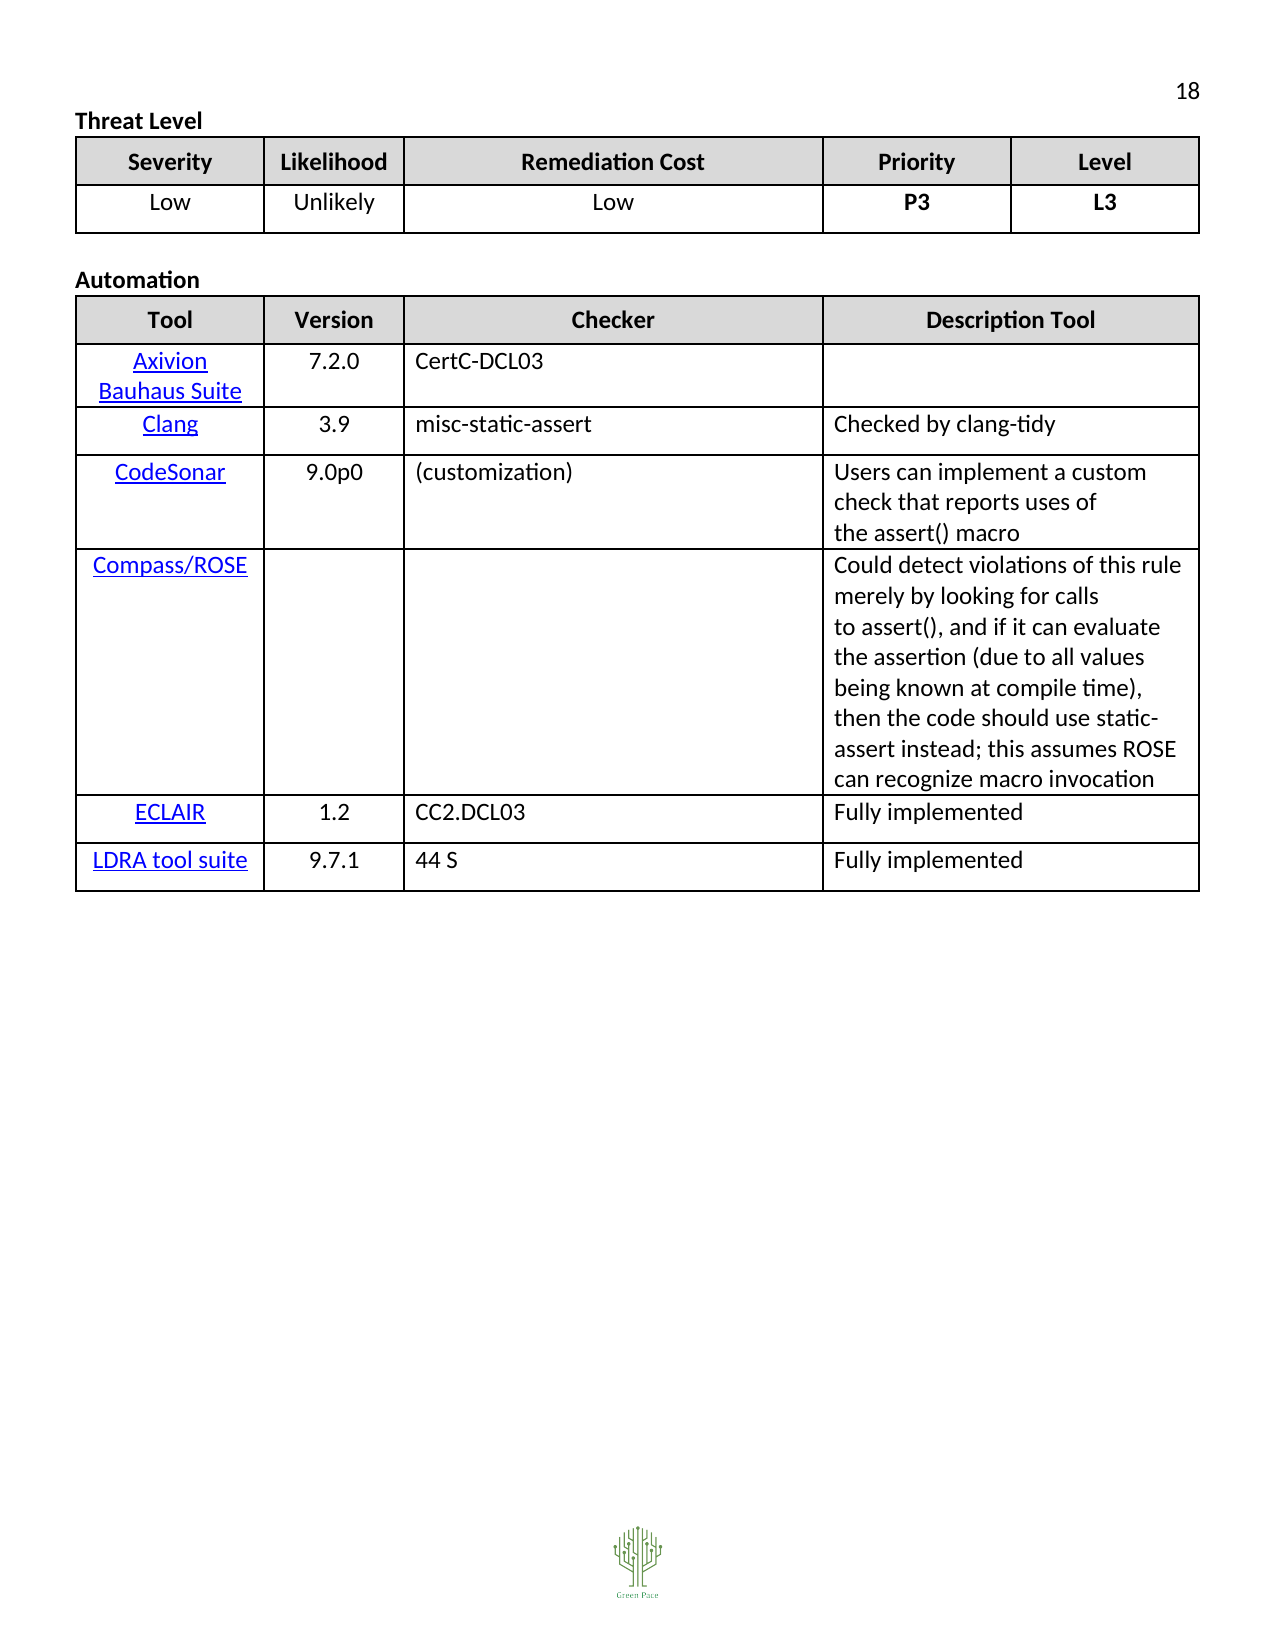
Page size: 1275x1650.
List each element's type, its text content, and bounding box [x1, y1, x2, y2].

table_cell L3 [1012, 186, 1198, 232]
table_cell Fully implemented [824, 796, 1198, 842]
table_header Priority [824, 138, 1010, 184]
table_cell Clang [77, 408, 263, 454]
table_cell CC2.DCL03 [405, 796, 822, 842]
table_cell 3.9 [265, 408, 403, 454]
table_cell [824, 345, 1198, 406]
table_cell Low [77, 186, 263, 232]
table_cell 9.7.1 [265, 844, 403, 890]
table_cell P3 [824, 186, 1010, 232]
table_cell Checked by clang-tidy [824, 408, 1198, 454]
table_header Severity [77, 138, 263, 184]
table_cell 7.2.0 [265, 345, 403, 406]
table_cell 44 S [405, 844, 822, 890]
picture [605, 1521, 670, 1606]
table_header Checker [405, 297, 822, 343]
table_header Likelihood [265, 138, 403, 184]
table_cell Users can implement a custom check that reports uses of the assert() macro [824, 456, 1198, 548]
table_header Tool [77, 297, 263, 343]
table_cell [405, 550, 822, 794]
table_cell misc-static-assert [405, 408, 822, 454]
table_cell 9.0p0 [265, 456, 403, 548]
table_cell CertC-DCL03 [405, 345, 822, 406]
text Automation [75, 264, 1200, 295]
table_header Version [265, 297, 403, 343]
table_cell (customization) [405, 456, 822, 548]
table_cell ECLAIR [77, 796, 263, 842]
table_cell Axivion Bauhaus Suite [77, 345, 263, 406]
table_cell Could detect violations of this rule merely by looking for calls to assert(), and if it can evaluate the assertion (due to all values being known at compile time), then the code should use static-assert instead; this assumes ROSE can recognize macro invocation [824, 550, 1198, 794]
table_header Description Tool [824, 297, 1198, 343]
table_cell CodeSonar [77, 456, 263, 548]
table_cell Unlikely [265, 186, 403, 232]
table_cell Fully implemented [824, 844, 1198, 890]
table_cell [265, 550, 403, 794]
table_cell LDRA tool suite [77, 844, 263, 890]
table_cell 1.2 [265, 796, 403, 842]
table_cell Compass/ROSE [77, 550, 263, 794]
table_header Remediation Cost [405, 138, 822, 184]
text Threat Level [75, 106, 1200, 136]
table_cell Low [405, 186, 822, 232]
table_header Level [1012, 138, 1198, 184]
